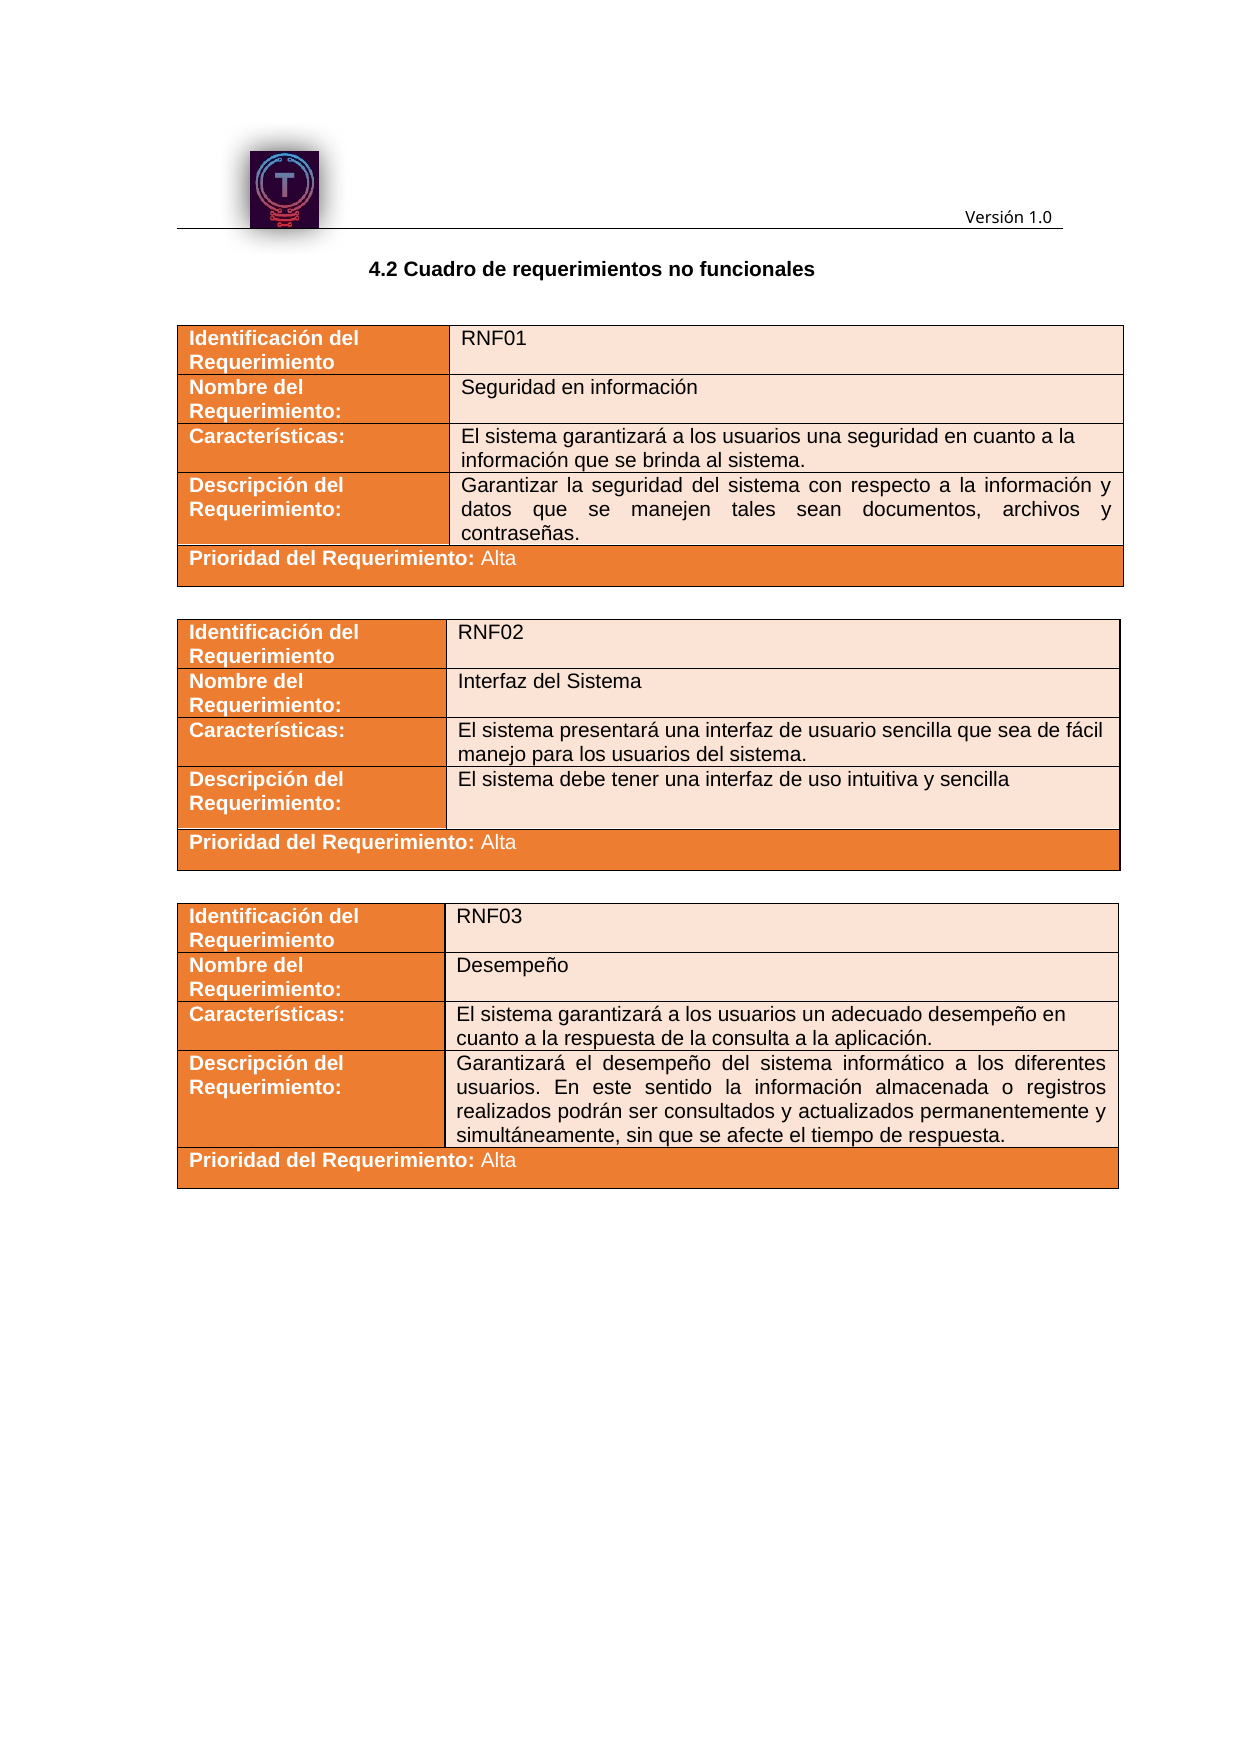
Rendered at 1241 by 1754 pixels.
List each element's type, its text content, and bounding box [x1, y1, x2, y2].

table_cell Nombre del Requerimiento: [178, 953, 444, 1001]
table_cell Prioridad del Requerimiento: Alta [178, 546, 1123, 586]
table_header RNF02 [447, 620, 1119, 668]
table_cell El sistema garantizará a los usuarios un adecuado desempeño en cuanto a la respuesta de la consulta a la aplicación. [446, 1002, 1118, 1050]
table_cell Prioridad del Requerimiento: Alta [178, 1148, 1118, 1188]
table_header RNF01 [450, 326, 1123, 374]
table_cell Descripción del Requerimiento: [178, 1051, 444, 1147]
table_cell Descripción del Requerimiento: [178, 473, 449, 544]
table_cell El sistema debe tener una interfaz de uso intuitiva y sencilla [447, 767, 1119, 828]
table_cell Nombre del Requerimiento: [178, 669, 446, 717]
table_cell El sistema garantizará a los usuarios una seguridad en cuanto a la información que se brinda al sistema. [450, 424, 1123, 472]
table_header Identificación del Requerimiento [178, 620, 446, 668]
table_cell Características: [178, 424, 449, 472]
table_cell Descripción del Requerimiento: [178, 767, 446, 828]
table_cell Garantizar la seguridad del sistema con respecto a la información y datos que se manejen tales sean documentos, archivos y contraseñas. [450, 473, 1123, 544]
table_cell El sistema presentará una interfaz de usuario sencilla que sea de fácil manejo para los usuarios del sistema. [447, 718, 1119, 766]
table_cell Características: [178, 718, 446, 766]
table_header RNF03 [446, 904, 1118, 952]
table_cell Prioridad del Requerimiento: Alta [178, 830, 1119, 870]
table_cell Seguridad en información [450, 375, 1123, 423]
table_cell Garantizará el desempeño del sistema informático a los diferentes usuarios. En este sentido la información almacenada o registros realizados podrán ser consultados y actualizados permanentemente y simultáneamente, sin que se afecte el tiempo de respuesta. [446, 1051, 1118, 1147]
table_header Identificación del Requerimiento [178, 326, 449, 374]
picture [250, 151, 319, 228]
text 4.2 Cuadro de requerimientos no funcionales [177, 257, 831, 281]
table_cell Desempeño [446, 953, 1118, 1001]
table_header Identificación del Requerimiento [178, 904, 444, 952]
table_cell Interfaz del Sistema [447, 669, 1119, 717]
table_cell Características: [178, 1002, 444, 1050]
table_cell Nombre del Requerimiento: [178, 375, 449, 423]
